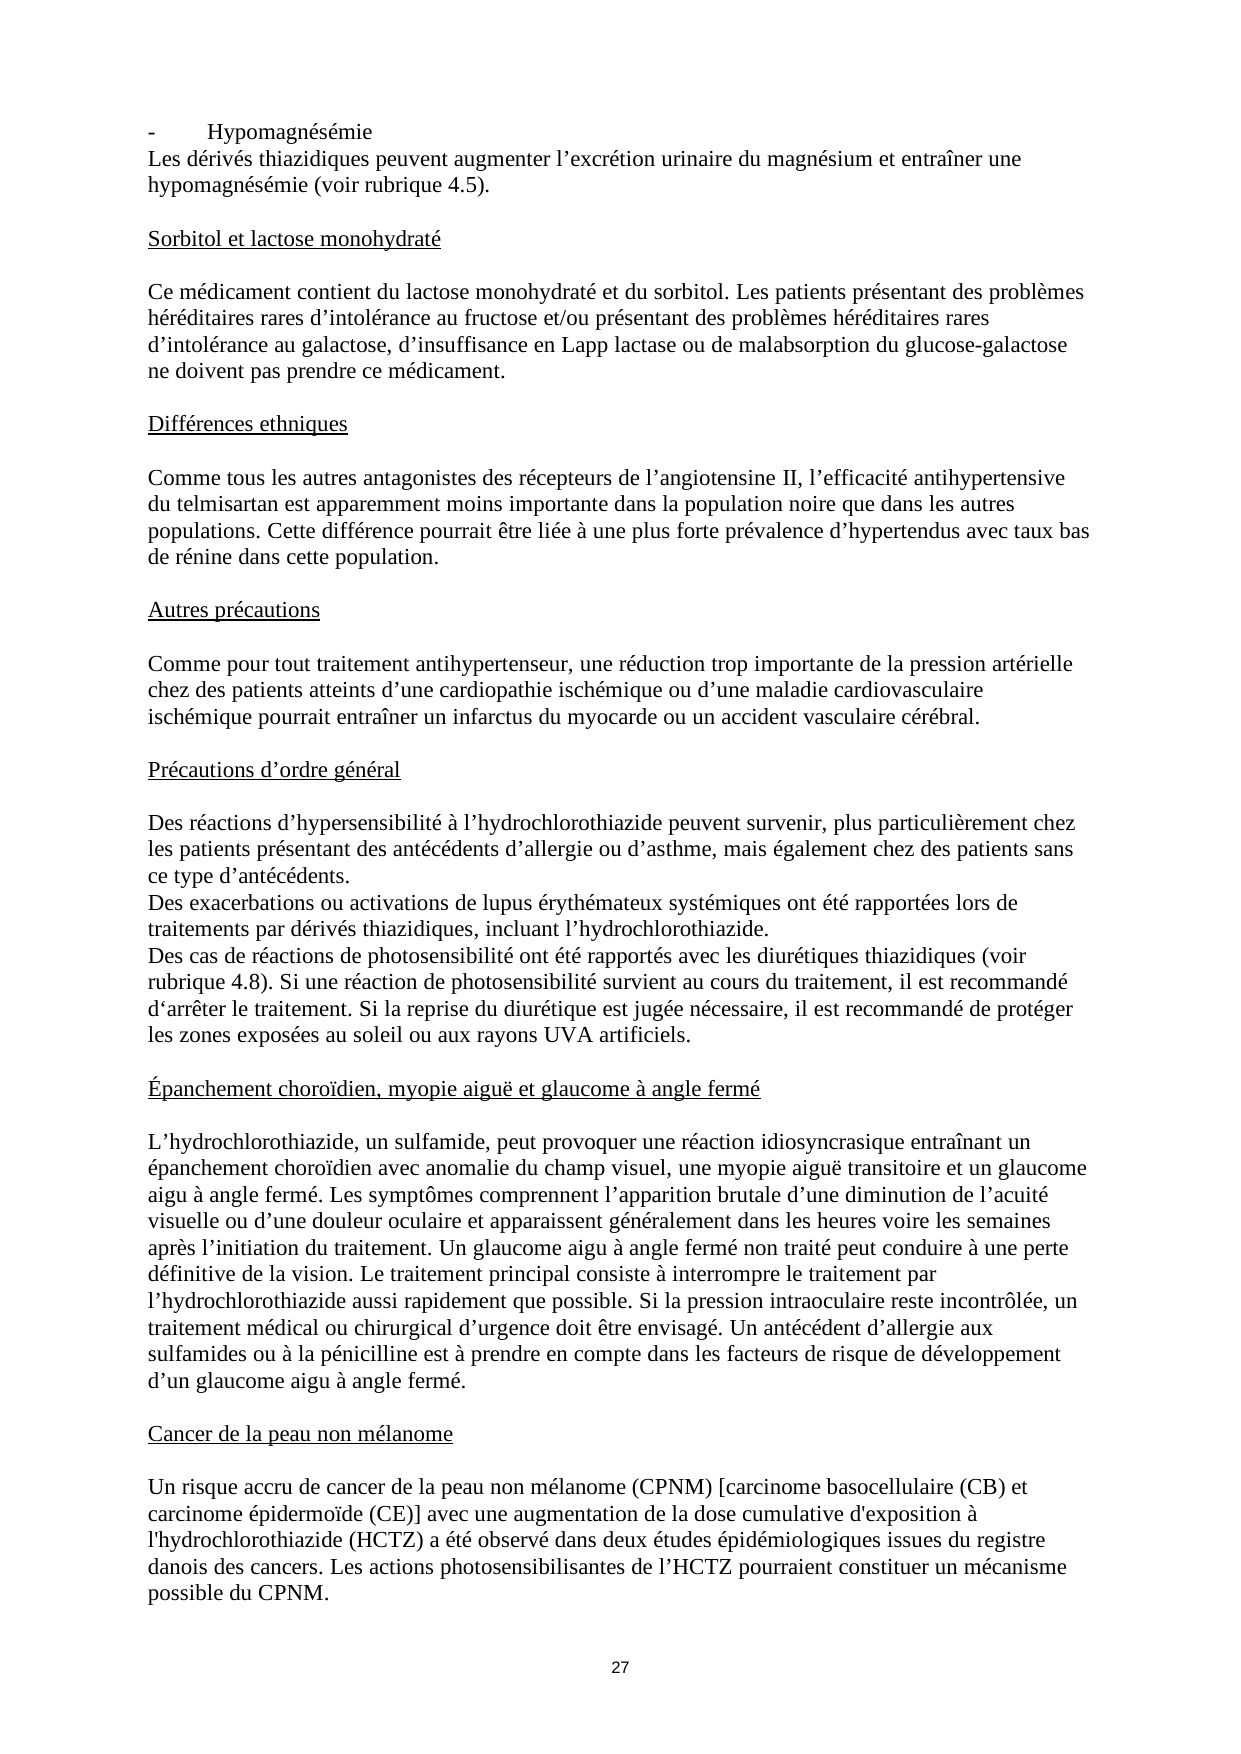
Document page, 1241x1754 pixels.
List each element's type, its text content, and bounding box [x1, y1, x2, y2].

text Des exacerbations ou activations de lupus érythémateux systémiques ont été rapportées lors de traitements par dérivés thiazidiques, incluant l’hydrochlorothiazide. [148, 888, 1092, 942]
text Précautions d’ordre général [148, 756, 1092, 782]
text Épanchement choroïdien, myopie aiguë et glaucome à angle fermé [148, 1074, 1092, 1101]
text Autres précautions [148, 596, 1092, 623]
text Des réactions d’hypersensibilité à l’hydrochlorothiazide peuvent survenir, plus particulièrement chez les patients présentant des antécédents d’allergie ou d’asthme, mais également chez des patients sans ce type d’antécédents. [148, 809, 1092, 888]
text Comme pour tout traitement antihypertenseur, une réduction trop importante de la pression artérielle chez des patients atteints d’une cardiopathie ischémique ou d’une maladie cardiovasculaire ischémique pourrait entraîner un infarctus du myocarde ou un accident vasculaire cérébral. [148, 649, 1092, 729]
text L’hydrochlorothiazide, un sulfamide, peut provoquer une réaction idiosyncrasique entraînant un épanchement choroïdien avec anomalie du champ visuel, une myopie aiguë transitoire et un glaucome aigu à angle fermé. Les symptômes comprennent l’apparition brutale d’une diminution de l’acuité visuelle ou d’une douleur oculaire et apparaissent généralement dans les heures voire les semaines après l’initiation du traitement. Un glaucome aigu à angle fermé non traité peut conduire à une perte définitive de la vision. Le traitement principal consiste à interrompre le traitement par l’hydrochlorothiazide aussi rapidement que possible. Si la pression intraoculaire reste incontrôlée, un traitement médical ou chirurgical d’urgence doit être envisagé. Un antécédent d’allergie aux sulfamides ou à la pénicilline est à prendre en compte dans les facteurs de risque de développement d’un glaucome aigu à angle fermé. [148, 1127, 1092, 1393]
text Un risque accru de cancer de la peau non mélanome (CPNM) [carcinome basocellulaire (CB) et carcinome épidermoïde (CE)] avec une augmentation de la dose cumulative d'exposition à l'hydrochlorothiazide (HCTZ) a été observé dans deux études épidémiologiques issues du registre danois des cancers. Les actions photosensibilisantes de l’HCTZ pourraient constituer un mécanisme possible du CPNM. [148, 1473, 1092, 1606]
text Ce médicament contient du lactose monohydraté et du sorbitol. Les patients présentant des problèmes héréditaires rares d’intolérance au fructose et/ou présentant des problèmes héréditaires rares d’intolérance au galactose, d’insuffisance en Lapp lactase ou de malabsorption du glucose-galactose ne doivent pas prendre ce médicament. [148, 277, 1092, 384]
text Comme tous les autres antagonistes des récepteurs de l’angiotensine II, l’efficacité antihypertensive du telmisartan est apparemment moins importante dans la population noire que dans les autres populations. Cette différence pourrait être liée à une plus forte prévalence d’hypertendus avec taux bas de rénine dans cette population. [148, 463, 1092, 570]
text Sorbitol et lactose monohydraté [148, 224, 1092, 251]
text Cancer de la peau non mélanome [148, 1420, 1092, 1446]
text Différences ethniques [148, 410, 1092, 437]
text - Hypomagnésémie [148, 118, 1092, 145]
text Les dérivés thiazidiques peuvent augmenter l’excrétion urinaire du magnésium et entraîner une hypomagnésémie (voir rubrique 4.5). [148, 145, 1092, 198]
text Des cas de réactions de photosensibilité ont été rapportés avec les diurétiques thiazidiques (voir rubrique 4.8). Si une réaction de photosensibilité survient au cours du traitement, il est recommandé d‘arrêter le traitement. Si la reprise du diurétique est jugée nécessaire, il est recommandé de protéger les zones exposées au soleil ou aux rayons UVA artificiels. [148, 942, 1092, 1048]
